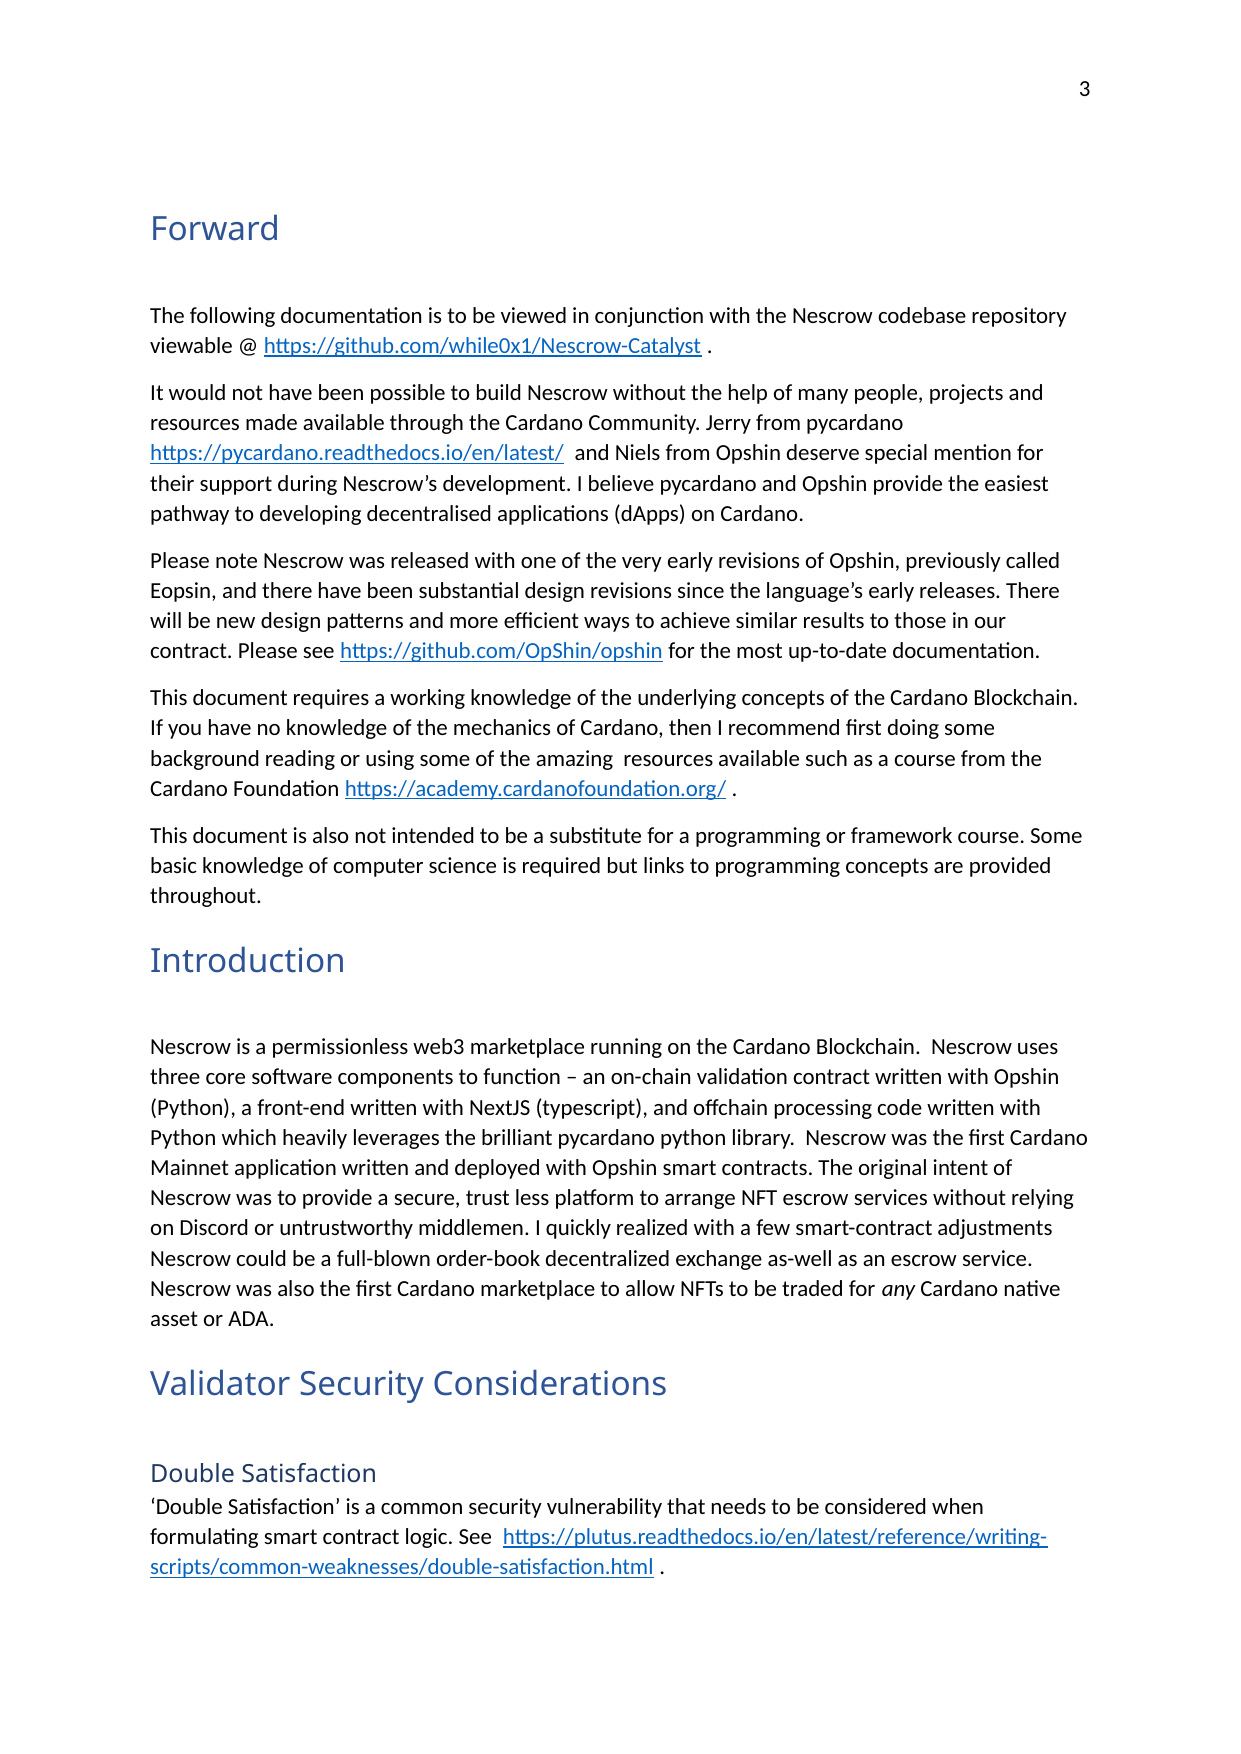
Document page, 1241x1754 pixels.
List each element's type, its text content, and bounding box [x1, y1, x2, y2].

text It would not have been possible to build Nescrow without the help of many people, projects and resources made available through the Cardano Community. Jerry from pycardano https://pycardano.readthedocs.io/en/latest/ and Niels from Opshin deserve special mention for their support during Nescrow’s development. I believe pycardano and Opshin provide the easiest pathway to developing decentralised applications (dApps) on Cardano. [150, 378, 1090, 527]
subtitle Double Satisfaction [150, 1455, 1090, 1489]
text This document requires a working knowledge of the underlying concepts of the Cardano Blockchain. If you have no knowledge of the mechanics of Cardano, then I recommend first doing some background reading or using some of the amazing resources available such as a course from the Cardano Foundation https://academy.cardanofoundation.org/ . [150, 683, 1090, 802]
subtitle Forward [150, 205, 1090, 251]
text Nescrow is a permissionless web3 marketplace running on the Cardano Blockchain. Nescrow uses three core software components to function – an on-chain validation contract written with Opshin (Python), a front-end written with NextJS (typescript), and offchain processing code written with Python which heavily leverages the brilliant pycardano python library. Nescrow was the first Cardano Mainnet application written and deployed with Opshin smart contracts. The original intent of Nescrow was to provide a secure, trust less platform to arrange NFT escrow services without relying on Discord or untrustworthy middlemen. I quickly realized with a few smart-contract adjustments Nescrow could be a full-blown order-book decentralized exchange as-well as an escrow service. Nescrow was also the first Cardano marketplace to allow NFTs to be traded for any Cardano native asset or ADA. [150, 1032, 1090, 1332]
subtitle Introduction [150, 936, 1090, 982]
text ‘Double Satisfaction’ is a common security vulnerability that needs to be considered when formulating smart contract logic. See https://plutus.readthedocs.io/en/latest/reference/writing-scripts/common-weaknesses/double-satisfaction.html . [150, 1492, 1090, 1580]
text Please note Nescrow was released with one of the very early revisions of Opshin, previously called Eopsin, and there have been substantial design revisions since the language’s early releases. There will be new design patterns and more efficient ways to achieve similar results to those in our contract. Please see https://github.com/OpShin/opshin for the most up-to-date documentation. [150, 546, 1090, 664]
subtitle Validator Security Considerations [150, 1359, 1090, 1405]
text The following documentation is to be viewed in conjunction with the Nescrow codebase repository viewable @ https://github.com/while0x1/Nescrow-Catalyst . [150, 301, 1090, 359]
text This document is also not intended to be a substitute for a programming or framework course. Some basic knowledge of computer science is required but links to programming concepts are provided throughout. [150, 821, 1090, 909]
